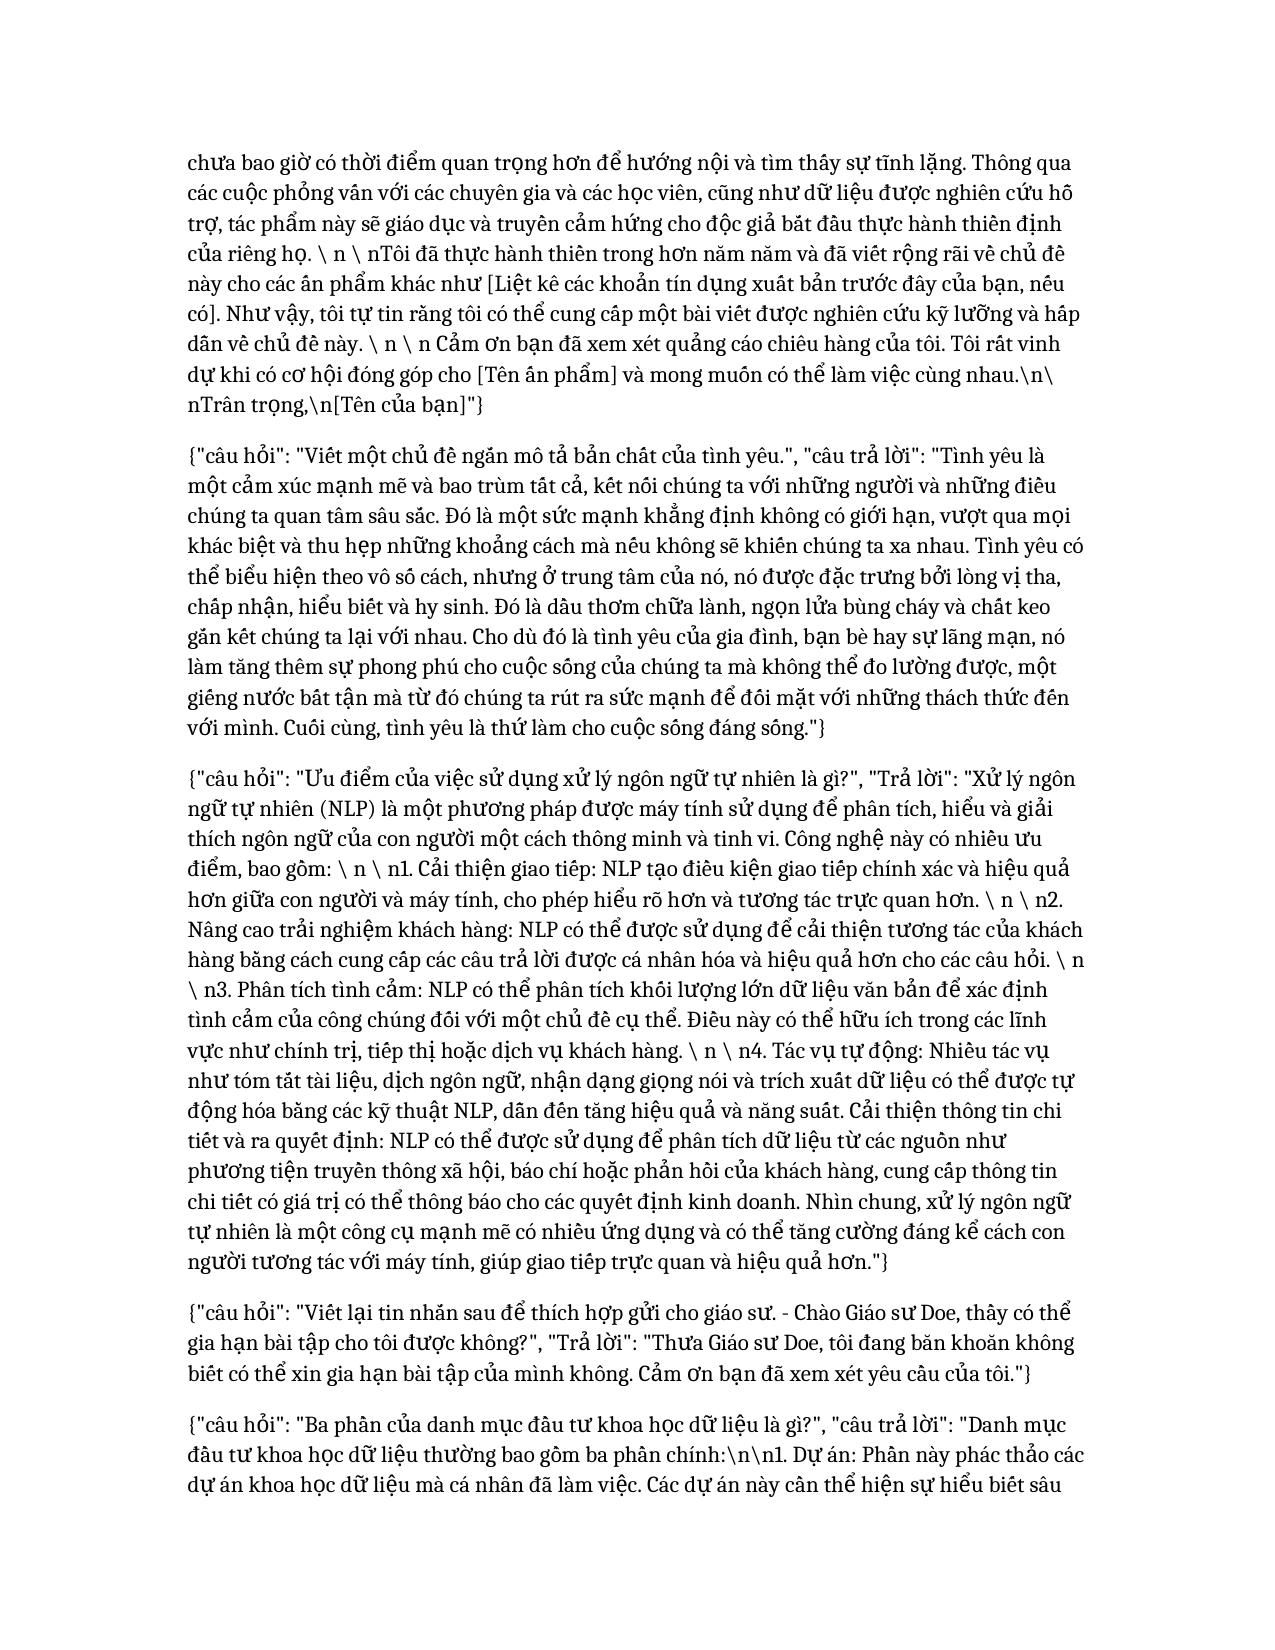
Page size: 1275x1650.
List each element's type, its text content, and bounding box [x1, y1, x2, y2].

text {"câu hỏi": "Viết lại tin nhắn sau để thích hợp gửi cho giáo sư. - Chào Giáo sư Doe, thầy có thể gia hạn bài tập cho tôi được không?", "Trả lời": "Thưa Giáo sư Doe, tôi đang băn khoăn không biết có thể xin gia hạn bài tập của mình không. Cảm ơn bạn đã xem xét yêu cầu của tôi."} [187, 1300, 1087, 1387]
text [187, 1411, 1087, 1498]
text {"câu hỏi": "Viết một chủ đề ngắn mô tả bản chất của tình yêu.", "câu trả lời": "Tình yêu là một cảm xúc mạnh mẽ và bao trùm tất cả, kết nối chúng ta với những người và những điều chúng ta quan tâm sâu sắc. Đó là một sức mạnh khẳng định không có giới hạn, vượt qua mọi khác biệt và thu hẹp những khoảng cách mà nếu không sẽ khiến chúng ta xa nhau. Tình yêu có thể biểu hiện theo vô số cách, nhưng ở trung tâm của nó, nó được đặc trưng bởi lòng vị tha, chấp nhận, hiểu biết và hy sinh. Đó là dầu thơm chữa lành, ngọn lửa bùng cháy và chất keo gắn kết chúng ta lại với nhau. Cho dù đó là tình yêu của gia đình, bạn bè hay sự lãng mạn, nó làm tăng thêm sự phong phú cho cuộc sống của chúng ta mà không thể đo lường được, một giếng nước bất tận mà từ đó chúng ta rút ra sức mạnh để đối mặt với những thách thức đến với mình. Cuối cùng, tình yêu là thứ làm cho cuộc sống đáng sống."} [187, 443, 1087, 741]
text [187, 150, 1087, 418]
text {"câu hỏi": "Ưu điểm của việc sử dụng xử lý ngôn ngữ tự nhiên là gì?", "Trả lời": "Xử lý ngôn ngữ tự nhiên (NLP) là một phương pháp được máy tính sử dụng để phân tích, hiểu và giải thích ngôn ngữ của con người một cách thông minh và tinh vi. Công nghệ này có nhiều ưu điểm, bao gồm: \ n \ n1. Cải thiện giao tiếp: NLP tạo điều kiện giao tiếp chính xác và hiệu quả hơn giữa con người và máy tính, cho phép hiểu rõ hơn và tương tác trực quan hơn. \ n \ n2. Nâng cao trải nghiệm khách hàng: NLP có thể được sử dụng để cải thiện tương tác của khách hàng bằng cách cung cấp các câu trả lời được cá nhân hóa và hiệu quả hơn cho các câu hỏi. \ n \ n3. Phân tích tình cảm: NLP có thể phân tích khối lượng lớn dữ liệu văn bản để xác định tình cảm của công chúng đối với một chủ đề cụ thể. Điều này có thể hữu ích trong các lĩnh vực như chính trị, tiếp thị hoặc dịch vụ khách hàng. \ n \ n4. Tác vụ tự động: Nhiều tác vụ như tóm tắt tài liệu, dịch ngôn ngữ, nhận dạng giọng nói và trích xuất dữ liệu có thể được tự động hóa bằng các kỹ thuật NLP, dẫn đến tăng hiệu quả và năng suất. Cải thiện thông tin chi tiết và ra quyết định: NLP có thể được sử dụng để phân tích dữ liệu từ các nguồn như phương tiện truyền thông xã hội, báo chí hoặc phản hồi của khách hàng, cung cấp thông tin chi tiết có giá trị có thể thông báo cho các quyết định kinh doanh. Nhìn chung, xử lý ngôn ngữ tự nhiên là một công cụ mạnh mẽ có nhiều ứng dụng và có thể tăng cường đáng kể cách con người tương tác với máy tính, giúp giao tiếp trực quan và hiệu quả hơn."} [187, 766, 1087, 1275]
